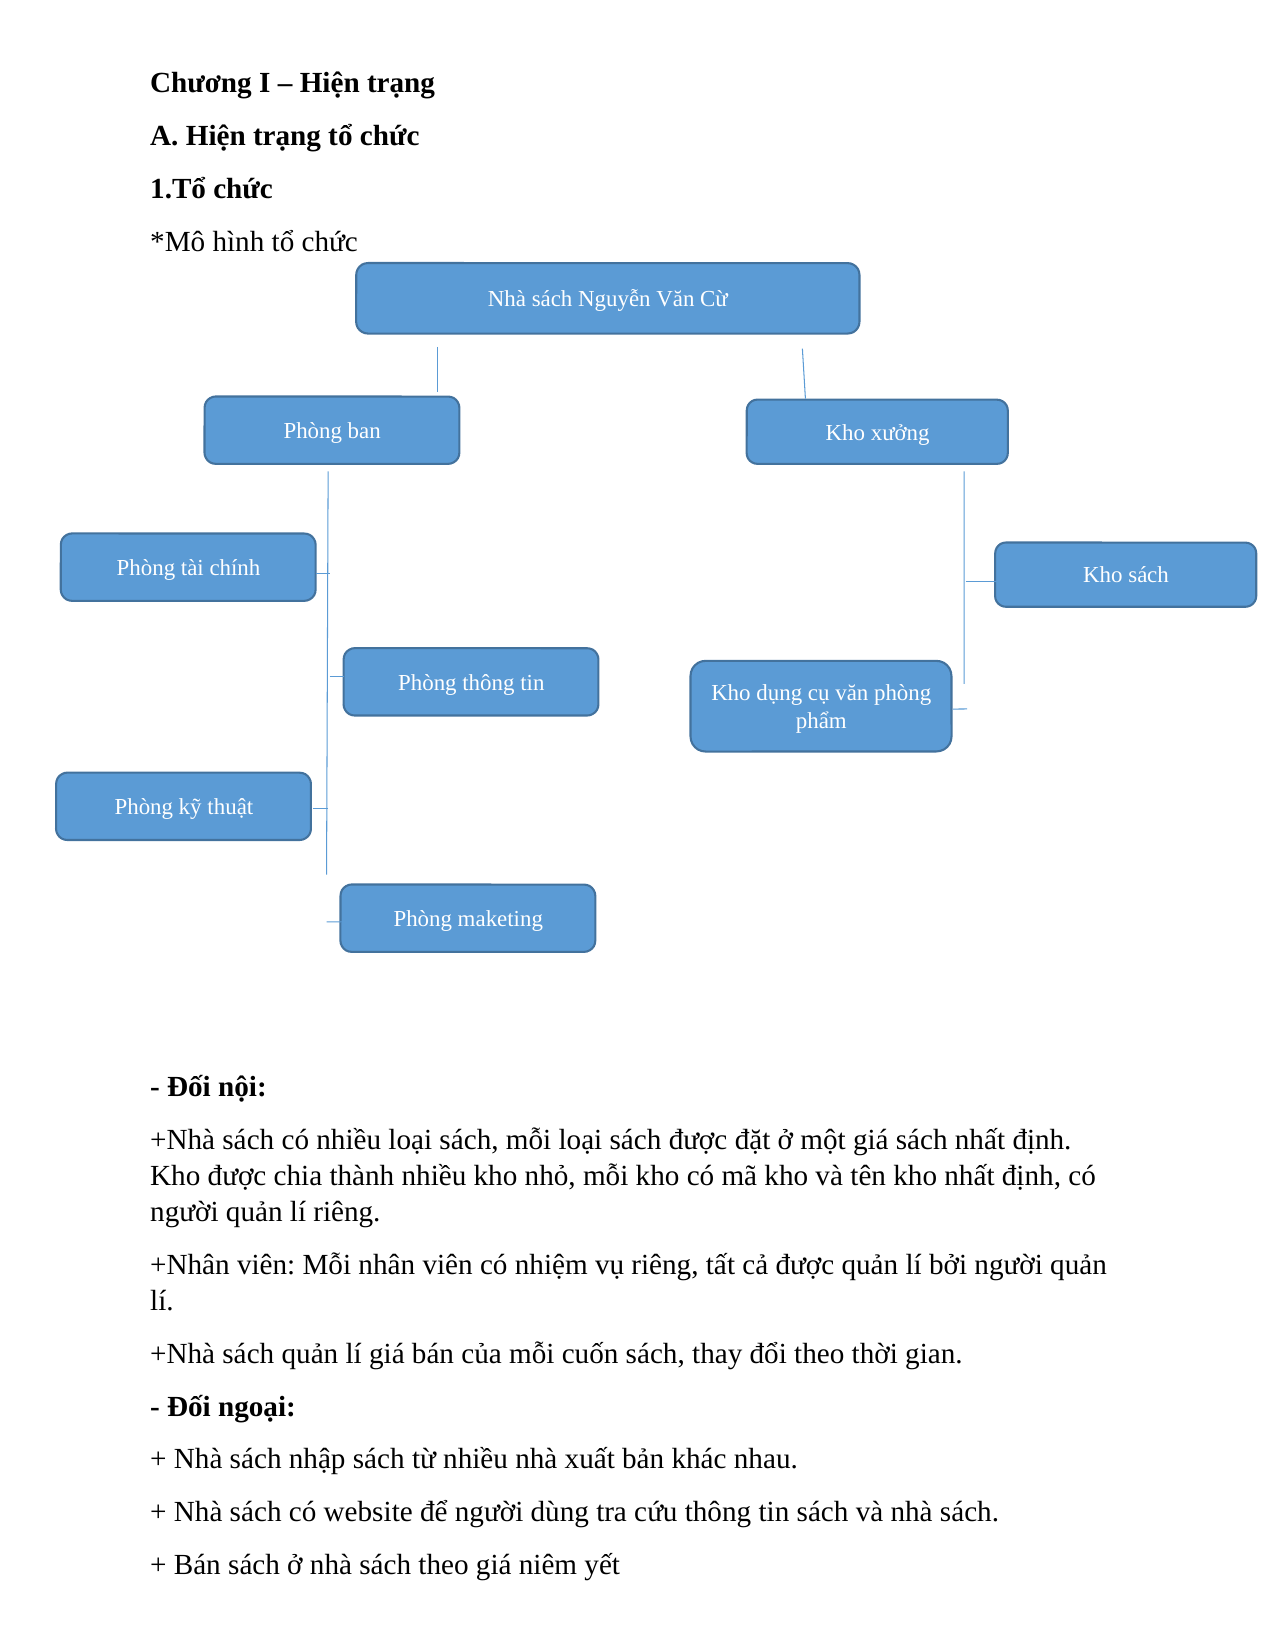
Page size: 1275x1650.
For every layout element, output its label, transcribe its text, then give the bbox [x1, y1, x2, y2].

text A. Hiện trạng tổ chức [150, 118, 1125, 152]
text *Mô hình tổ chức [150, 224, 1125, 258]
text + Nhà sách nhập sách từ nhiều nhà xuất bản khác nhau. [150, 1442, 1125, 1475]
text +Nhà sách có nhiều loại sách, mỗi loại sách được đặt ở một giá sách nhất định. Kho được chia thành nhiều kho nhỏ, mỗi kho có mã kho và tên kho nhất định, có người quản lí riêng. [150, 1122, 1125, 1228]
text Chương I – Hiện trạng [150, 66, 1125, 99]
text 1.Tổ chức [150, 171, 1125, 205]
text +Nhân viên: Mỗi nhân viên có nhiệm vụ riêng, tất cả được quản lí bởi người quản lí. [150, 1247, 1125, 1317]
text + Bán sách ở nhà sách theo giá niêm yết [150, 1547, 1125, 1581]
text - Đối nội: [150, 1069, 1125, 1103]
text +Nhà sách quản lí giá bán của mỗi cuốn sách, thay đổi theo thời gian. [150, 1336, 1125, 1369]
text + Nhà sách có website để người dùng tra cứu thông tin sách và nhà sách. [150, 1494, 1125, 1528]
text - Đối ngoại: [150, 1389, 1125, 1422]
